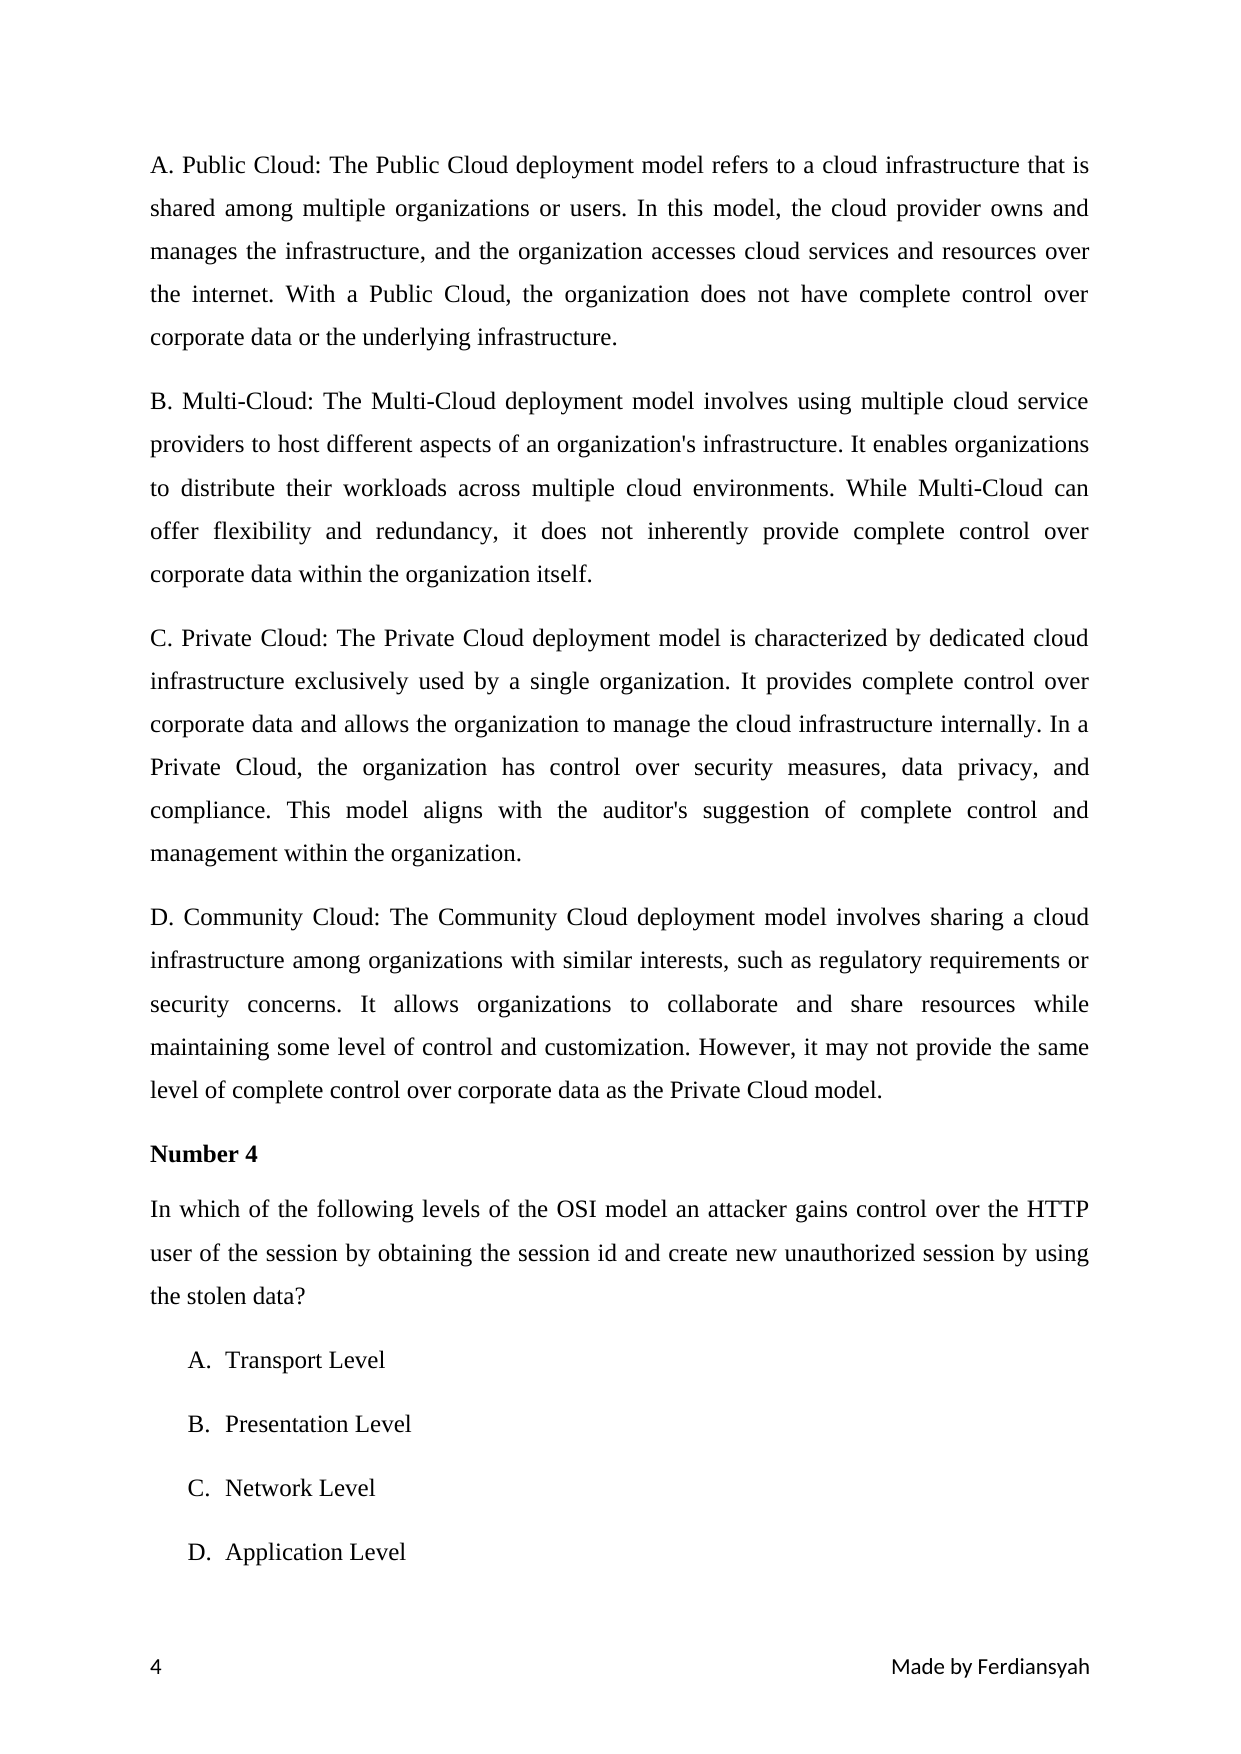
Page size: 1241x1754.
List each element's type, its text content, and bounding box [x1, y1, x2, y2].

text A. Public Cloud: The Public Cloud deployment model refers to a cloud infrastructure that is shared among multiple organizations or users. In this model, the cloud provider owns and manages the infrastructure, and the organization accesses cloud services and resources over the internet. With a Public Cloud, the organization does not have complete control over corporate data or the underlying infrastructure. [150, 150, 1090, 351]
list Application Level [187, 1537, 1090, 1565]
text D. Community Cloud: The Community Cloud deployment model involves sharing a cloud infrastructure among organizations with similar interests, such as regulatory requirements or security concerns. It allows organizations to collaborate and share resources while maintaining some level of control and customization. However, it may not provide the same level of complete control over corporate data as the Private Cloud model. [150, 902, 1090, 1104]
list Network Level [187, 1473, 1090, 1501]
list Presentation Level [187, 1409, 1090, 1437]
text B. Multi-Cloud: The Multi-Cloud deployment model involves using multiple cloud service providers to host different aspects of an organization's infrastructure. It enables organizations to distribute their workloads across multiple cloud environments. While Multi-Cloud can offer flexibility and redundancy, it does not inherently provide complete control over corporate data within the organization itself. [150, 386, 1090, 588]
list Transport Level [187, 1345, 1090, 1373]
subtitle Number 4 [150, 1139, 1090, 1168]
text In which of the following levels of the OSI model an attacker gains control over the HTTP user of the session by obtaining the session id and create new unauthorized session by using the stolen data? [150, 1194, 1090, 1309]
text C. Private Cloud: The Private Cloud deployment model is characterized by dedicated cloud infrastructure exclusively used by a single organization. It provides complete control over corporate data and allows the organization to manage the cloud infrastructure internally. In a Private Cloud, the organization has control over security measures, data privacy, and compliance. This model aligns with the auditor's suggestion of complete control and management within the organization. [150, 623, 1090, 867]
